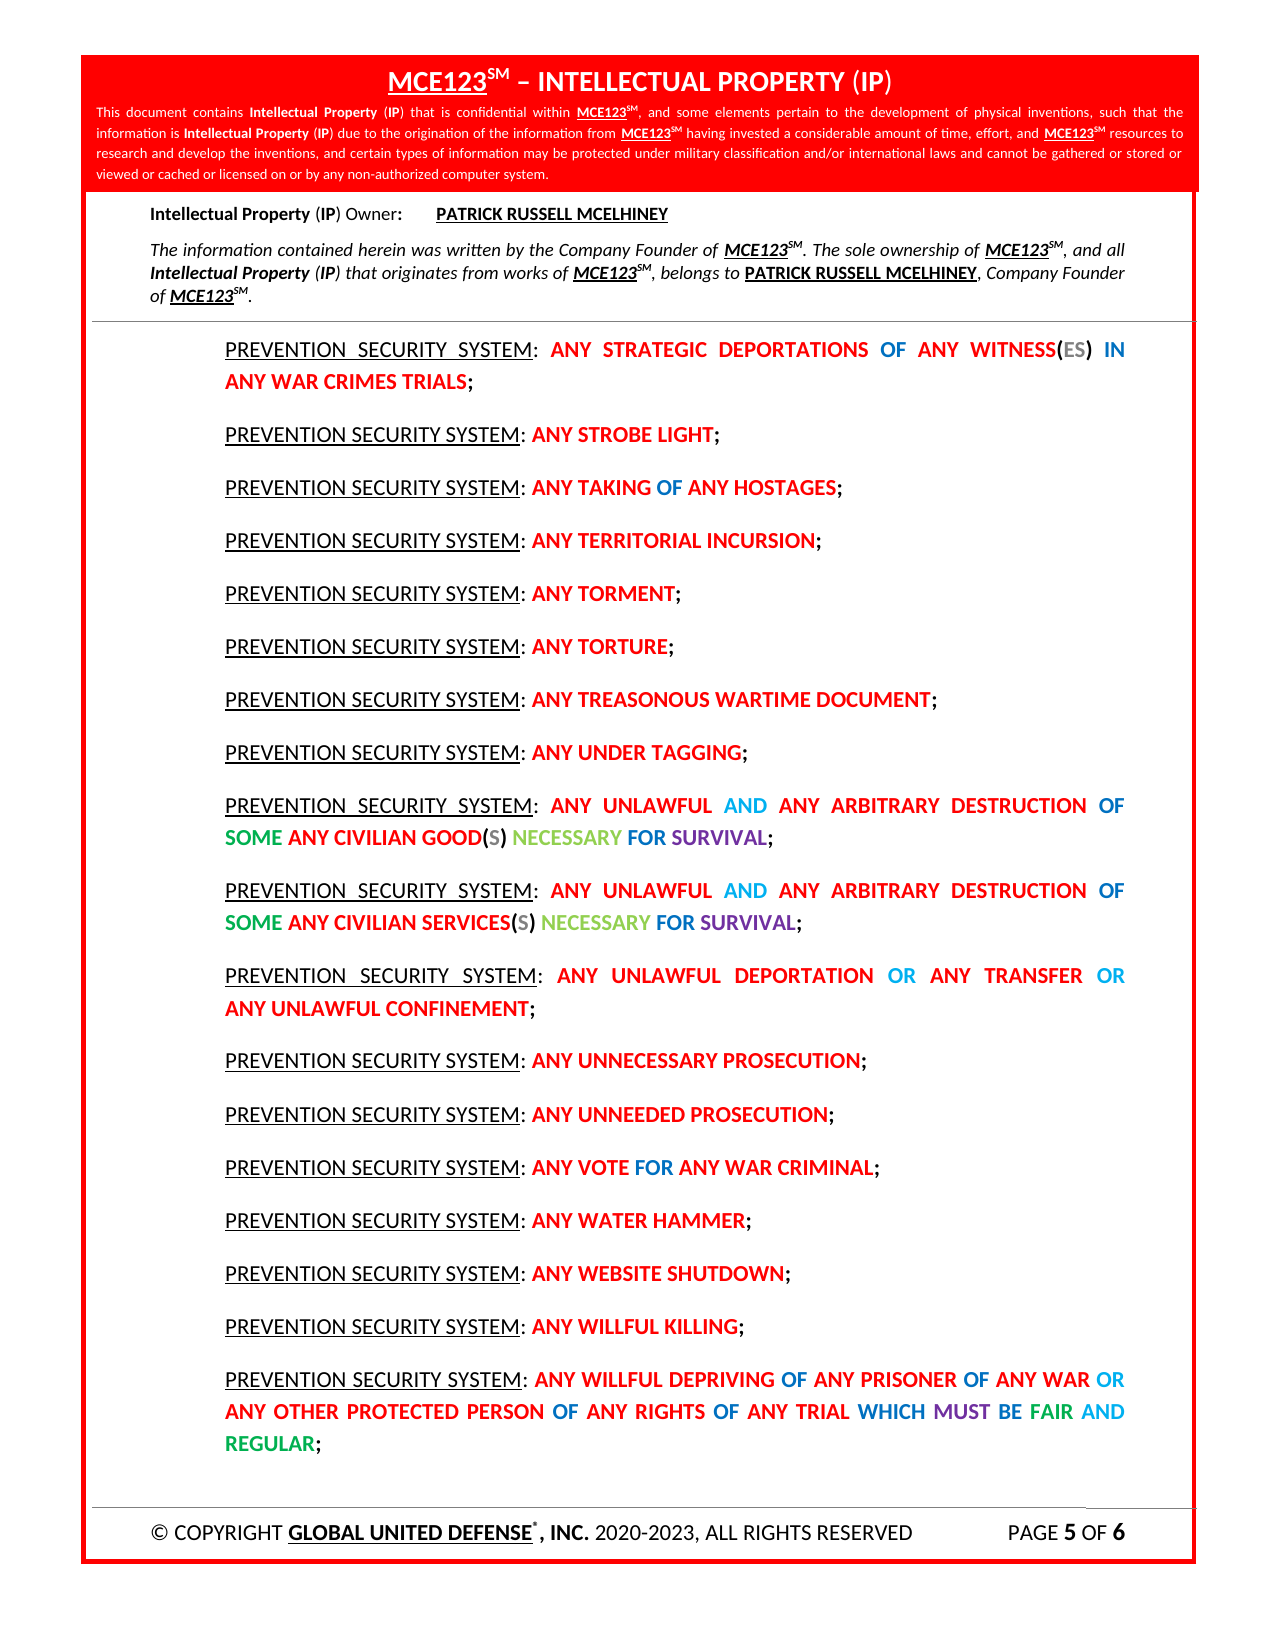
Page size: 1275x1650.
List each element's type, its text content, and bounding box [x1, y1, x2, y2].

text PREVENTION SECURITY SYSTEM: ANY TREASONOUS WARTIME DOCUMENT; [225, 685, 1125, 713]
text PREVENTION SECURITY SYSTEM: ANY WILLFUL KILLING; [225, 1312, 1125, 1340]
text PREVENTION SECURITY SYSTEM: ANY WEBSITE SHUTDOWN; [225, 1259, 1125, 1287]
text PREVENTION SECURITY SYSTEM: ANY TERRITORIAL INCURSION; [225, 526, 1125, 554]
text PREVENTION SECURITY SYSTEM: ANY STRATEGIC DEPORTATIONS OF ANY WITNESS(ES) IN ANY WAR CRIMES TRIALS; [225, 335, 1125, 395]
text PREVENTION SECURITY SYSTEM: ANY TAKING OF ANY HOSTAGES; [225, 473, 1125, 501]
text PREVENTION SECURITY SYSTEM: ANY UNLAWFUL AND ANY ARBITRARY DESTRUCTION OF SOME ANY CIVILIAN SERVICES(S) NECESSARY FOR SURVIVAL; [225, 876, 1125, 936]
text PREVENTION SECURITY SYSTEM: ANY TORMENT; [225, 579, 1125, 607]
text PREVENTION SECURITY SYSTEM: ANY WILLFUL DEPRIVING OF ANY PRISONER OF ANY WAR OR ANY OTHER PROTECTED PERSON OF ANY RIGHTS OF ANY TRIAL WHICH MUST BE FAIR AND REGULAR; [225, 1365, 1125, 1457]
text PREVENTION SECURITY SYSTEM: ANY WATER HAMMER; [225, 1206, 1125, 1234]
text PREVENTION SECURITY SYSTEM: ANY TORTURE; [225, 632, 1125, 660]
text PREVENTION SECURITY SYSTEM: ANY UNDER TAGGING; [225, 738, 1125, 766]
text PREVENTION SECURITY SYSTEM: ANY UNLAWFUL DEPORTATION OR ANY TRANSFER OR ANY UNLAWFUL CONFINEMENT; [225, 961, 1125, 1022]
text PREVENTION SECURITY SYSTEM: ANY UNNECESSARY PROSECUTION; [225, 1047, 1125, 1075]
text PREVENTION SECURITY SYSTEM: ANY STROBE LIGHT; [225, 420, 1125, 448]
text PREVENTION SECURITY SYSTEM: ANY UNLAWFUL AND ANY ARBITRARY DESTRUCTION OF SOME ANY CIVILIAN GOOD(S) NECESSARY FOR SURVIVAL; [225, 791, 1125, 851]
text PREVENTION SECURITY SYSTEM: ANY UNNEEDED PROSECUTION; [225, 1100, 1125, 1128]
text PREVENTION SECURITY SYSTEM: ANY VOTE FOR ANY WAR CRIMINAL; [225, 1153, 1125, 1181]
